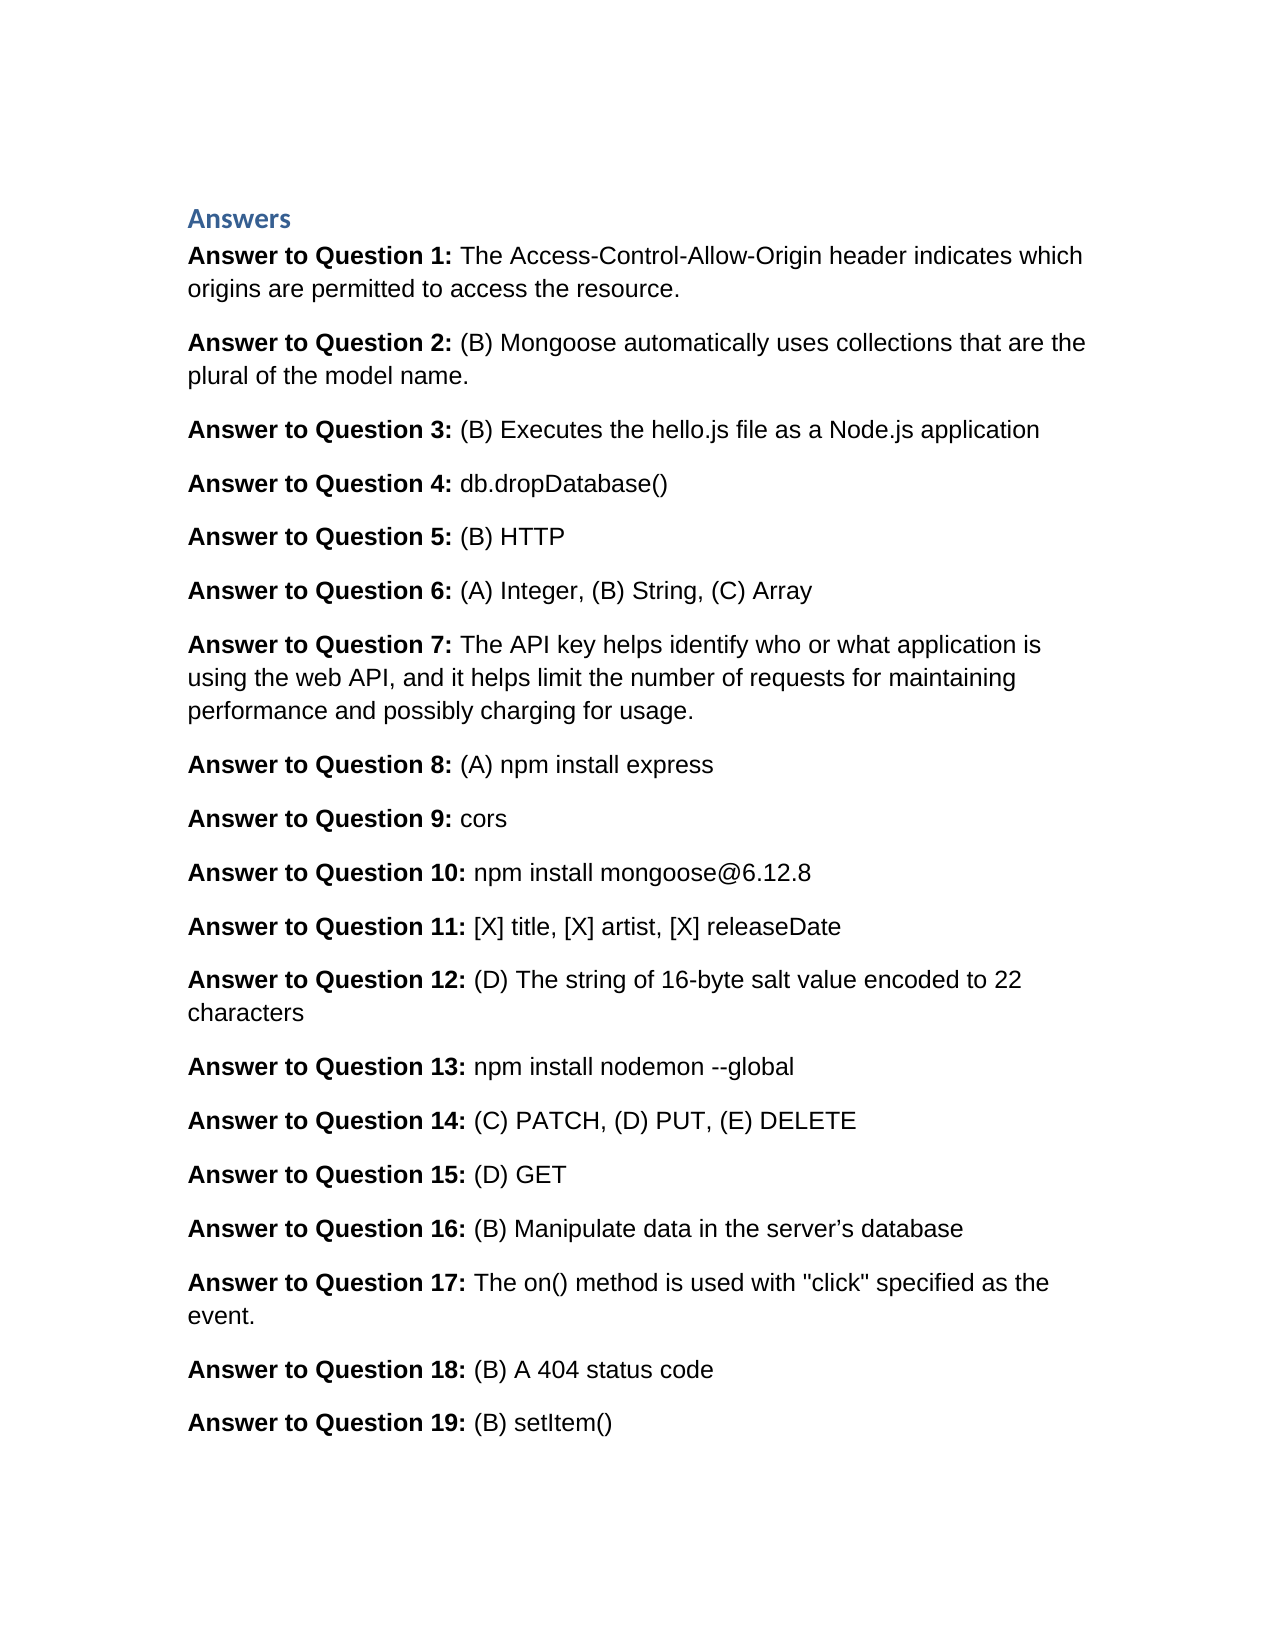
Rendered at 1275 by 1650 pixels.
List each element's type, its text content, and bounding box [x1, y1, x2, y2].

text Answer to Question 7: The API key helps identify who or what application is using the web API, and it helps limit the number of requests for maintaining performance and possibly charging for usage. [187, 630, 1087, 725]
text Answer to Question 15: (D) GET [187, 1160, 1087, 1189]
text Answer to Question 11: [X] title, [X] artist, [X] releaseDate [187, 912, 1087, 940]
text Answer to Question 4: db.dropDatabase() [187, 468, 1087, 497]
text Answer to Question 1: The Access-Control-Allow-Origin header indicates which origins are permitted to access the resource. [187, 241, 1087, 303]
text Answer to Question 16: (B) Manipulate data in the server’s database [187, 1214, 1087, 1243]
text Answer to Question 2: (B) Mongoose automatically uses collections that are the plural of the model name. [187, 328, 1087, 389]
text Answer to Question 10: npm install mongoose@6.12.8 [187, 858, 1087, 886]
text Answer to Question 19: (B) setItem() [187, 1408, 1087, 1437]
text Answer to Question 13: npm install nodemon --global [187, 1052, 1087, 1081]
text Answer to Question 3: (B) Executes the hello.js file as a Node.js application [187, 415, 1087, 443]
subtitle Answers [187, 200, 1087, 236]
text Answer to Question 8: (A) npm install express [187, 750, 1087, 779]
text Answer to Question 12: (D) The string of 16-byte salt value encoded to 22 characters [187, 965, 1087, 1027]
text Answer to Question 17: The on() method is used with "click" specified as the event. [187, 1268, 1087, 1329]
text Answer to Question 5: (B) HTTP [187, 522, 1087, 551]
text Answer to Question 18: (B) A 404 status code [187, 1354, 1087, 1383]
text Answer to Question 9: cors [187, 804, 1087, 833]
text Answer to Question 6: (A) Integer, (B) String, (C) Array [187, 576, 1087, 605]
text Answer to Question 14: (C) PATCH, (D) PUT, (E) DELETE [187, 1106, 1087, 1135]
